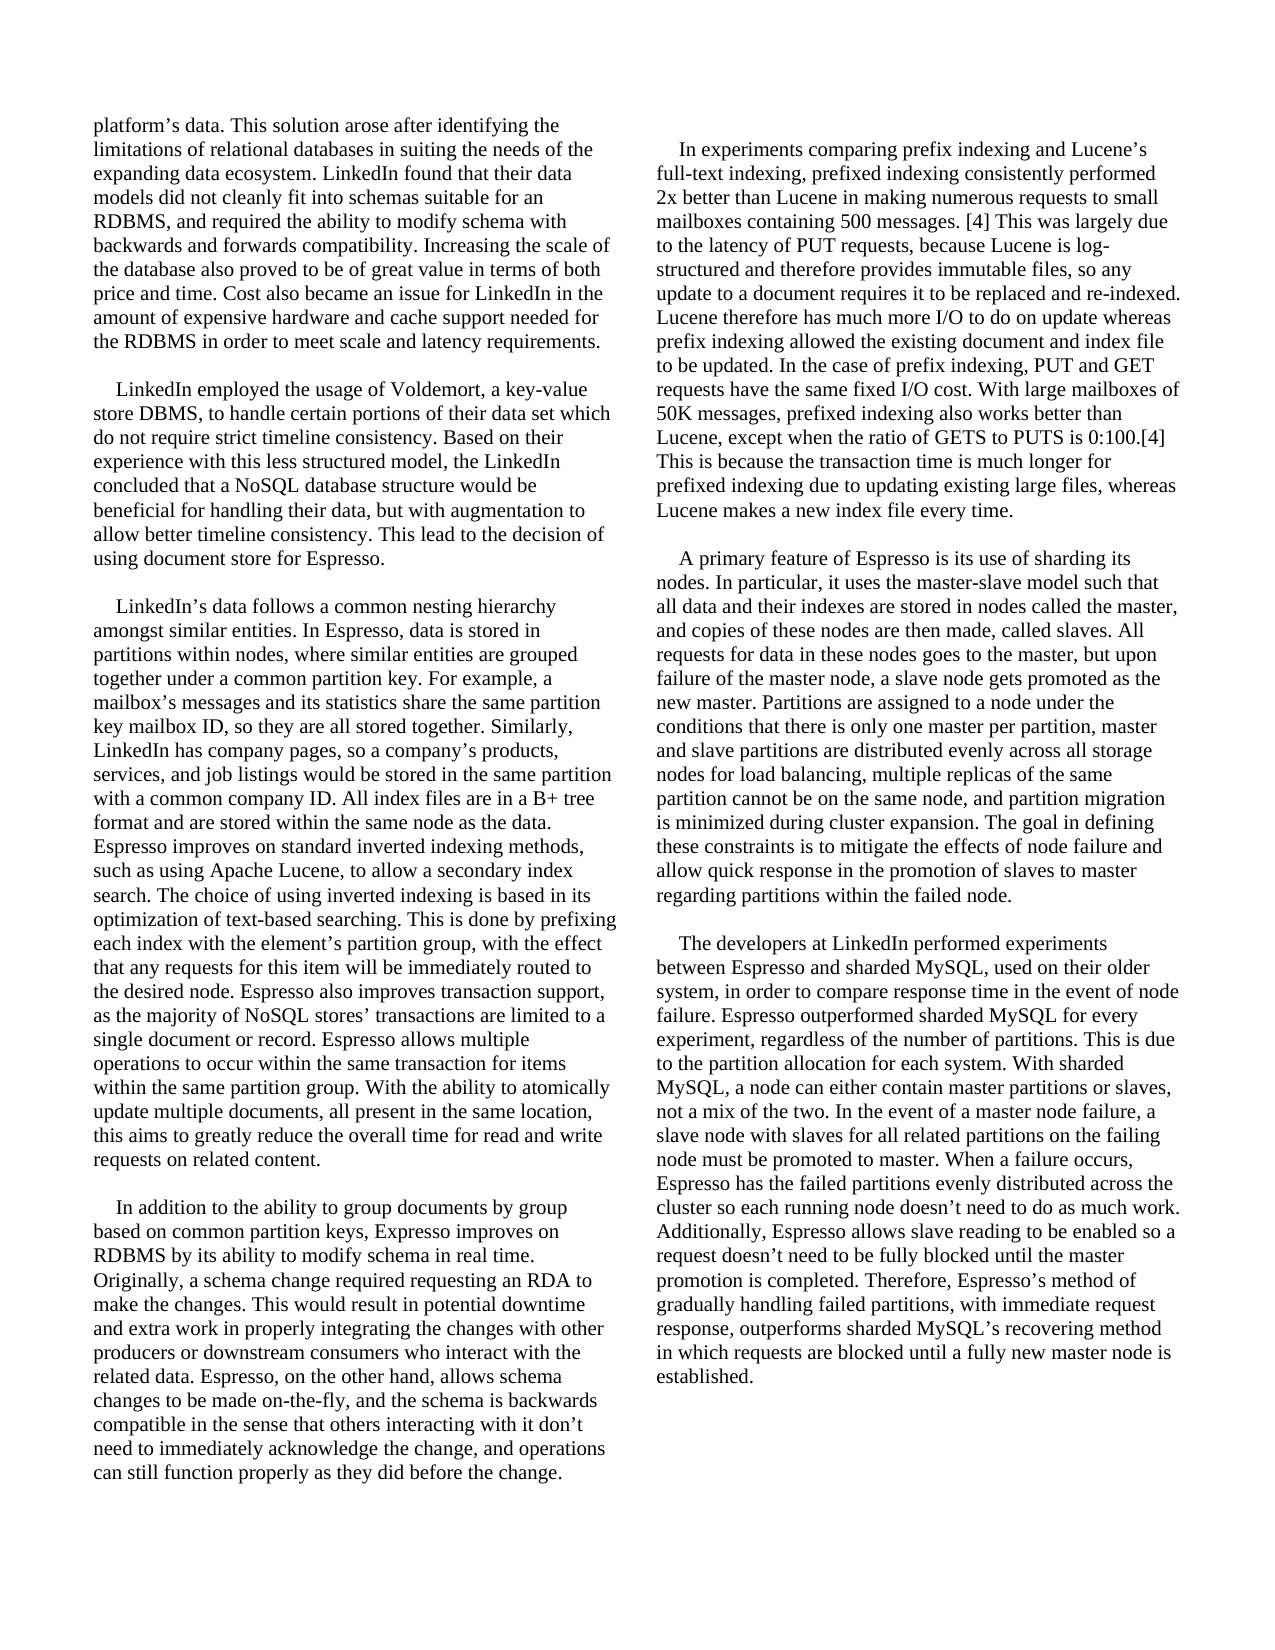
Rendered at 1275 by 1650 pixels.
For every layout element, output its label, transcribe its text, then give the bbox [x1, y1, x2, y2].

text The developers at LinkedIn performed experiments between Espresso and sharded MySQL, used on their older system, in order to compare response time in the event of node failure. Espresso outperformed sharded MySQL for every experiment, regardless of the number of partitions. This is due to the partition allocation for each system. With sharded MySQL, a node can either contain master partitions or slaves, not a mix of the two. In the event of a master node failure, a slave node with slaves for all related partitions on the failing node must be promoted to master. When a failure occurs, Espresso has the failed partitions evenly distributed across the cluster so each running node doesn’t need to do as much work. Additionally, Espresso allows slave reading to be enabled so a request doesn’t need to be fully blocked until the master promotion is completed. Therefore, Espresso’s method of gradually handling failed partitions, with immediate request response, outperforms sharded MySQL’s recovering method in which requests are blocked until a fully new master node is established. [656, 931, 1182, 1388]
text A primary feature of Espresso is its use of sharding its nodes. In particular, it uses the master-slave model such that all data and their indexes are stored in nodes called the master, and copies of these nodes are then made, called slaves. All requests for data in these nodes goes to the master, but upon failure of the master node, a slave node gets promoted as the new master. Partitions are assigned to a node under the conditions that there is only one master per partition, master and slave partitions are distributed evenly across all storage nodes for load balancing, multiple replicas of the same partition cannot be on the same node, and partition migration is minimized during cluster expansion. The goal in defining these constraints is to mitigate the effects of node failure and allow quick response in the promotion of slaves to master regarding partitions within the failed node. [656, 546, 1182, 907]
text LinkedIn’s data follows a common nesting hierarchy amongst similar entities. In Espresso, data is stored in partitions within nodes, where similar entities are grouped together under a common partition key. For example, a mailbox’s messages and its statistics share the same partition key mailbox ID, so they are all stored together. Similarly, LinkedIn has company pages, so a company’s products, services, and job listings would be stored in the same partition with a common company ID. All index files are in a B+ tree format and are stored within the same node as the data. Espresso improves on standard inverted indexing methods, such as using Apache Lucene, to allow a secondary index search. The choice of using inverted indexing is based in its optimization of text-based searching. This is done by prefixing each index with the element’s partition group, with the effect that any requests for this item will be immediately routed to the desired node. Espresso also improves transaction support, as the majority of NoSQL stores’ transactions are limited to a single document or record. Espresso allows multiple operations to occur within the same transaction for items within the same partition group. With the ability to atomically update multiple documents, all present in the same location, this aims to greatly reduce the overall time for read and write requests on related content. [93, 594, 619, 1171]
text In experiments comparing prefix indexing and Lucene’s full-text indexing, prefixed indexing consistently performed 2x better than Lucene in making numerous requests to small mailboxes containing 500 messages. [4] This was largely due to the latency of PUT requests, because Lucene is log-structured and therefore provides immutable files, so any update to a document requires it to be replaced and re-indexed. Lucene therefore has much more I/O to do on update whereas prefix indexing allowed the existing document and index file to be updated. In the case of prefix indexing, PUT and GET requests have the same fixed I/O cost. With large mailboxes of 50K messages, prefixed indexing also works better than Lucene, except when the ratio of GETS to PUTS is 0:100.[4] This is because the transaction time is much longer for prefixed indexing due to updating existing large files, whereas Lucene makes a new index file every time. [656, 137, 1182, 522]
text LinkedIn employed the usage of Voldemort, a key-value store DBMS, to handle certain portions of their data set which do not require strict timeline consistency. Based on their experience with this less structured model, the LinkedIn concluded that a NoSQL database structure would be beneficial for handling their data, but with augmentation to allow better timeline consistency. This lead to the decision of using document store for Espresso. [93, 377, 619, 570]
text In addition to the ability to group documents by group based on common partition keys, Expresso improves on RDBMS by its ability to modify schema in real time. Originally, a schema change required requesting an RDA to make the changes. This would result in potential downtime and extra work in properly integrating the changes with other producers or downstream consumers who interact with the related data. Espresso, on the other hand, allows schema changes to be made on-the-fly, and the schema is backwards compatible in the sense that others interacting with it don’t need to immediately acknowledge the change, and operations can still function properly as they did before the change. [93, 1195, 619, 1484]
